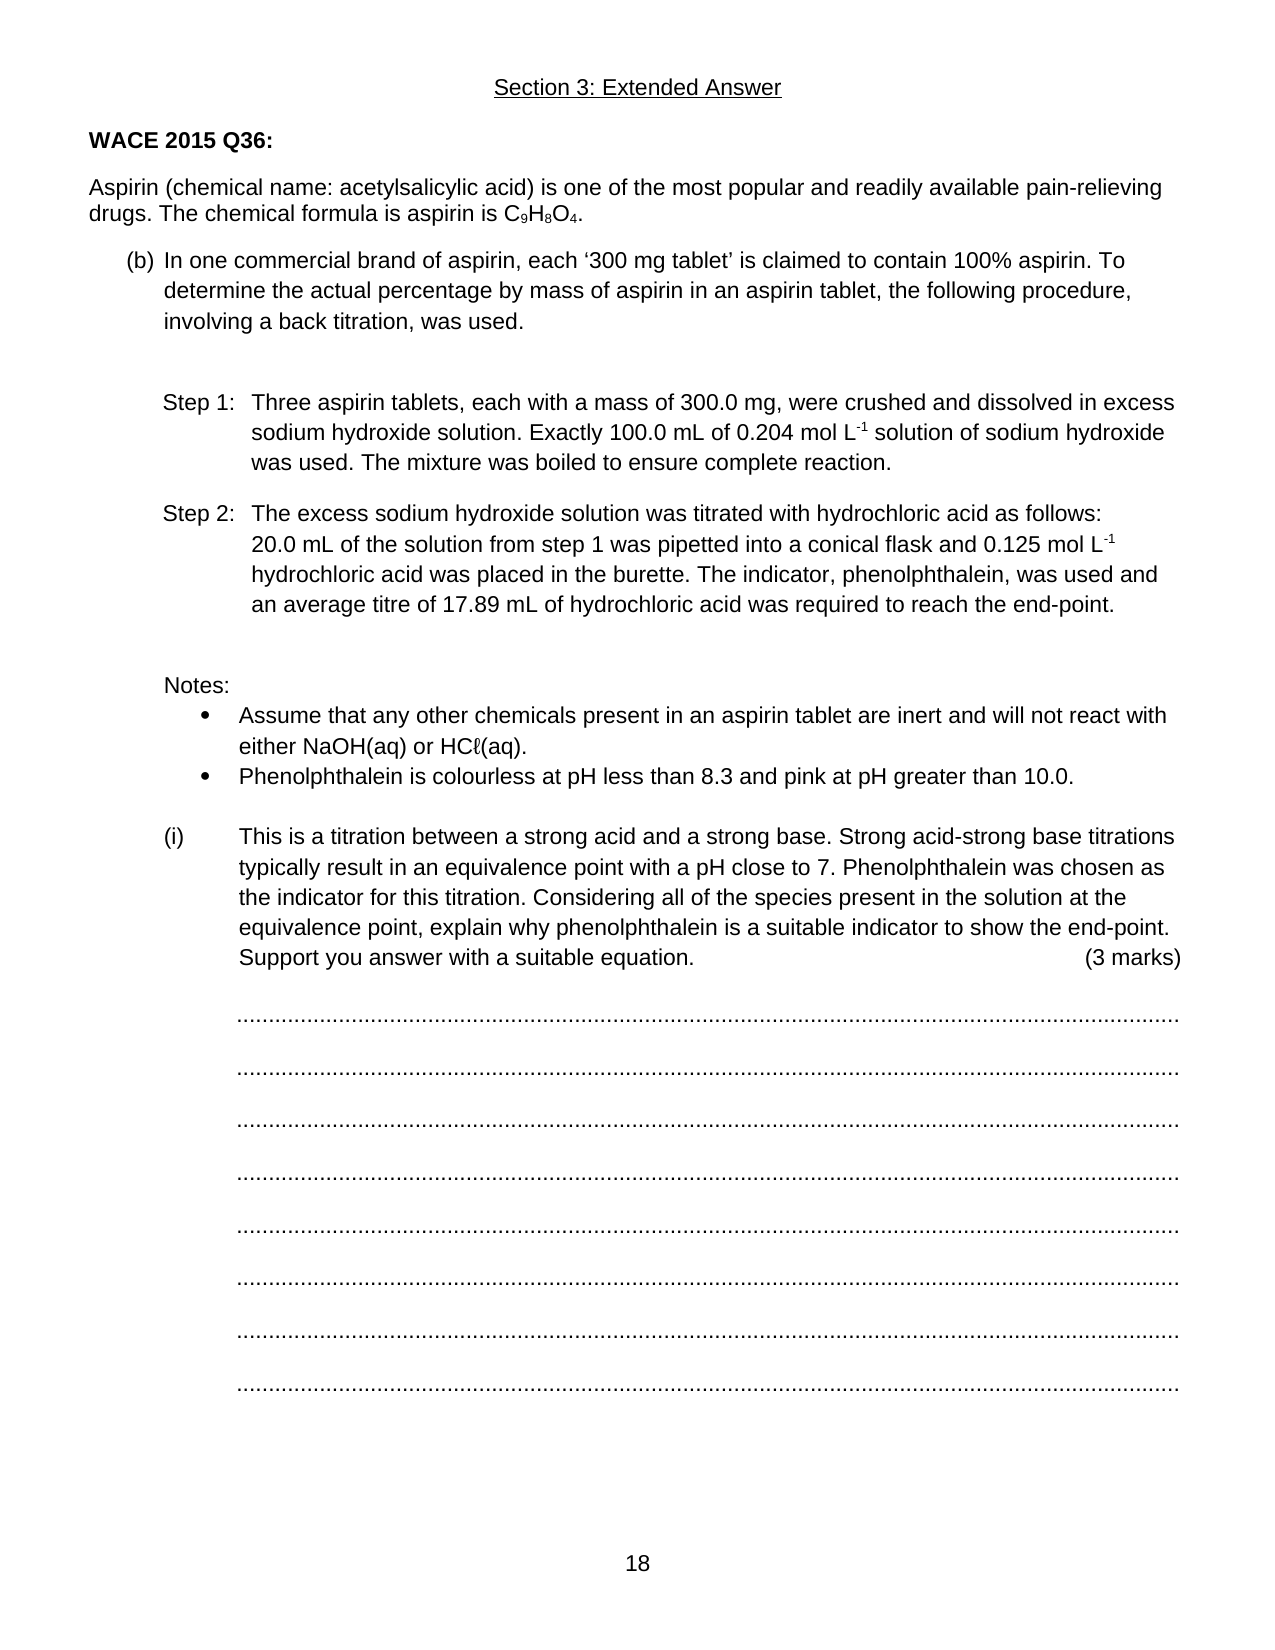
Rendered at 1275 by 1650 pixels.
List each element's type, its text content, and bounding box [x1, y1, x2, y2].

text Step 1: Three aspirin tablets, each with a mass of 300.0 mg, were crushed and dissolved in excess sodium hydroxide solution. Exactly 100.0 mL of 0.204 mol L-1 solution of sodium hydroxide was used. The mixture was boiled to ensure complete reaction. [89, 389, 1186, 476]
list Phenolphthalein is colourless at pH less than 8.3 and pink at pH greater than 10.0. [201, 763, 1186, 789]
list In one commercial brand of aspirin, each ‘300 mg tablet’ is claimed to contain 100% aspirin. To determine the actual percentage by mass of aspirin in an aspirin tablet, the following procedure, involving a back titration, was used. [126, 247, 1186, 334]
list Notes: [164, 672, 1186, 699]
text WACE 2015 Q36: [89, 127, 1186, 153]
list Assume that any other chemicals present in an aspirin tablet are inert and will not react with either NaOH(aq) or HCℓ(aq). [201, 702, 1186, 759]
text Aspirin (chemical name: acetylsalicylic acid) is one of the most popular and readily available pain-relieving drugs. The chemical formula is aspirin is C9H8O4. [89, 174, 1186, 226]
list This is a titration between a strong acid and a strong base. Strong acid-strong base titrations typically result in an equivalence point with a pH close to 7. Phenolphthalein was chosen as the indicator for this titration. Considering all of the species present in the solution at the equivalence point, explain why phenolphthalein is a suitable indicator to show the end-point. Support you answer with a suitable equation. (3 marks) [164, 823, 1186, 971]
text Step 2: The excess sodium hydroxide solution was titrated with hydrochloric acid as follows: 20.0 mL of the solution from step 1 was pipetted into a conical flask and 0.125 mol L-1 hydrochloric acid was placed in the burette. The indicator, phenolphthalein, was used and an average titre of 17.89 mL of hydrochloric acid was required to reach the end-point. [89, 500, 1186, 617]
